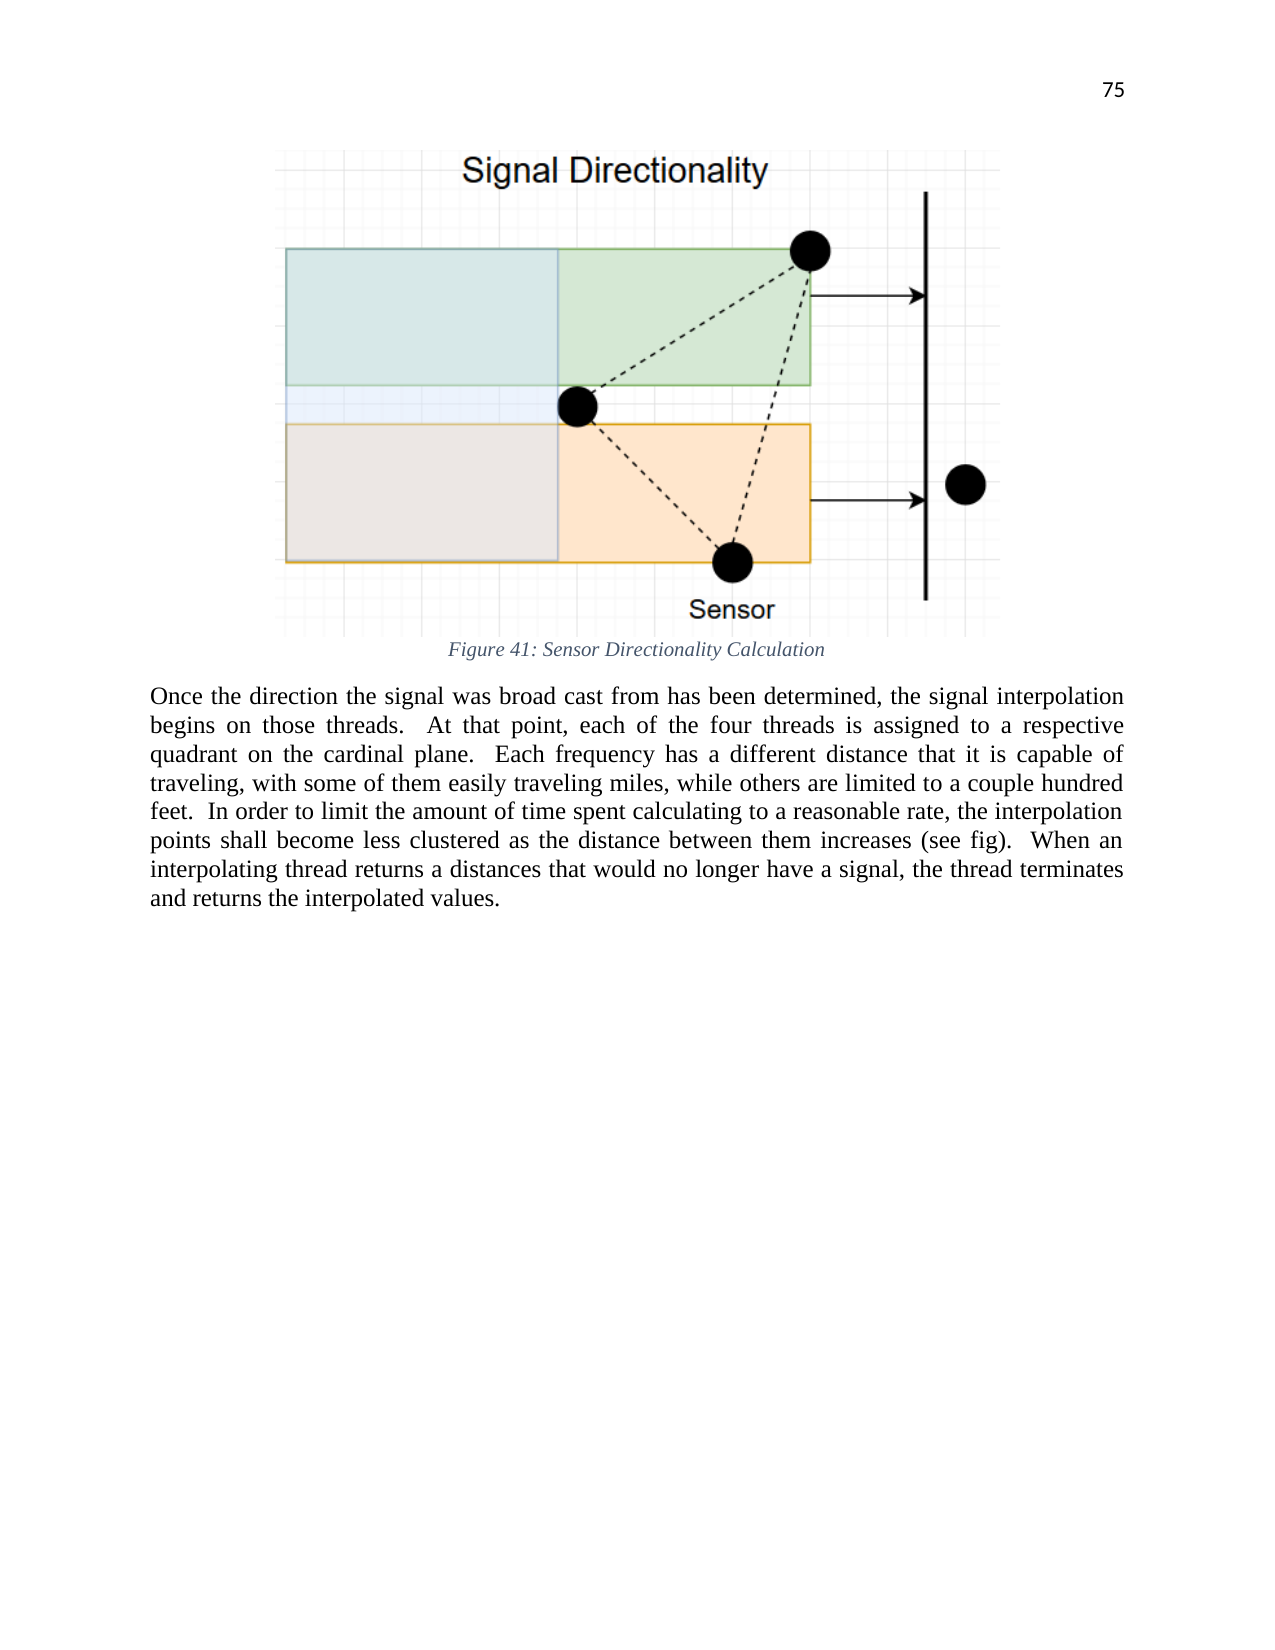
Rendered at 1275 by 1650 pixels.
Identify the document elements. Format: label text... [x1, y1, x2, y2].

text Once the direction the signal was broad cast from has been determined, the signal interpolation begins on those threads. At that point, each of the four threads is assigned to a respective quadrant on the cardinal plane. Each frequency has a different distance that it is capable of traveling, with some of them easily traveling miles, while others are limited to a couple hundred feet. In order to limit the amount of time spent calculating to a reasonable rate, the interpolation points shall become less clustered as the distance between them increases (see fig). When an interpolating thread returns a distances that would no longer have a signal, the thread terminates and returns the interpolated values. [150, 681, 1125, 911]
text Figure 41: Sensor Directionality Calculation [150, 636, 1125, 661]
picture [275, 150, 1001, 637]
